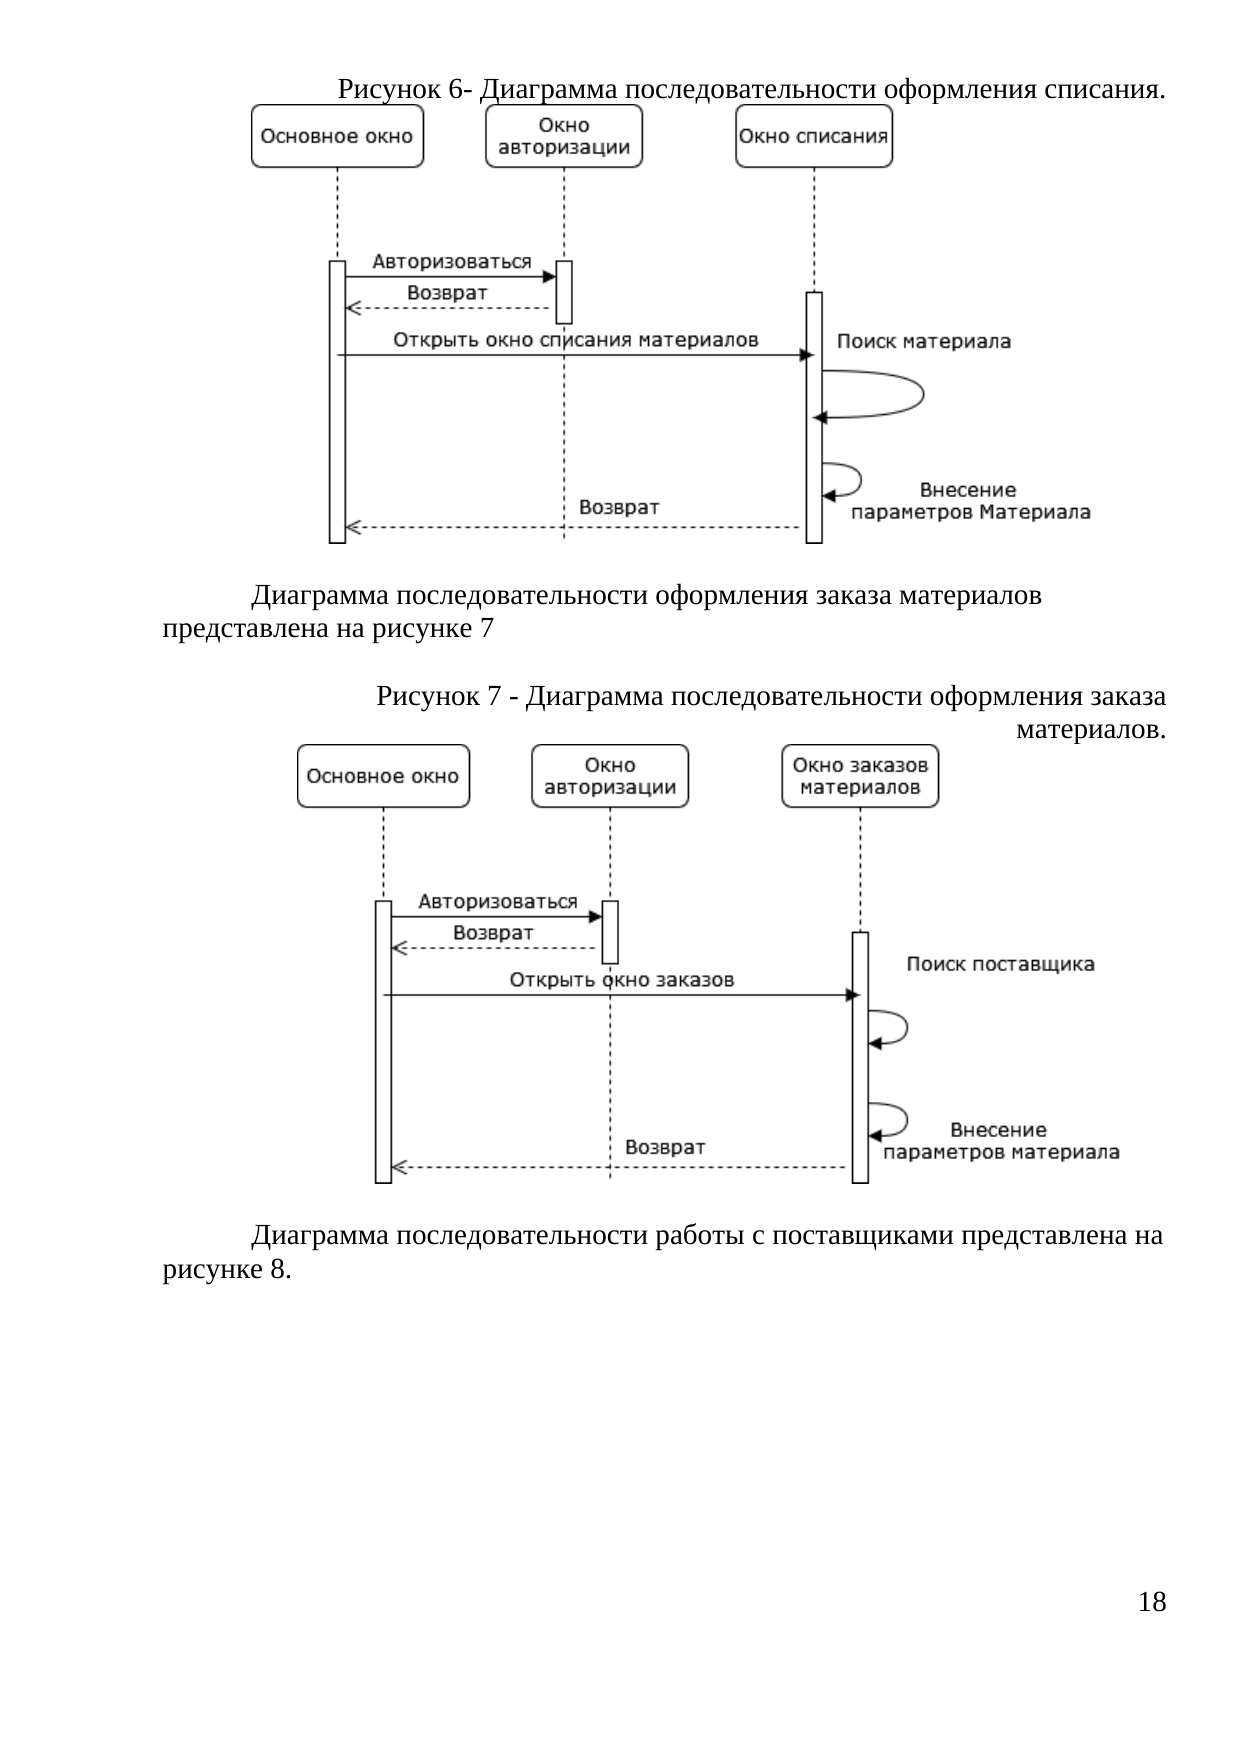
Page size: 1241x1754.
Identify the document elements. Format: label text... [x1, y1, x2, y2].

picture [251, 104, 1092, 544]
text Диаграмма последовательности работы с поставщиками представлена на рисунке 8. [162, 1217, 1167, 1284]
text Рисунок 6- Диаграмма последовательности оформления списания. [162, 71, 1167, 104]
text Диаграмма последовательности оформления заказа материалов представлена на рисунке 7 [162, 577, 1167, 644]
picture [297, 744, 1121, 1184]
text Рисунок 7 - Диаграмма последовательности оформления заказа материалов. [162, 678, 1167, 745]
